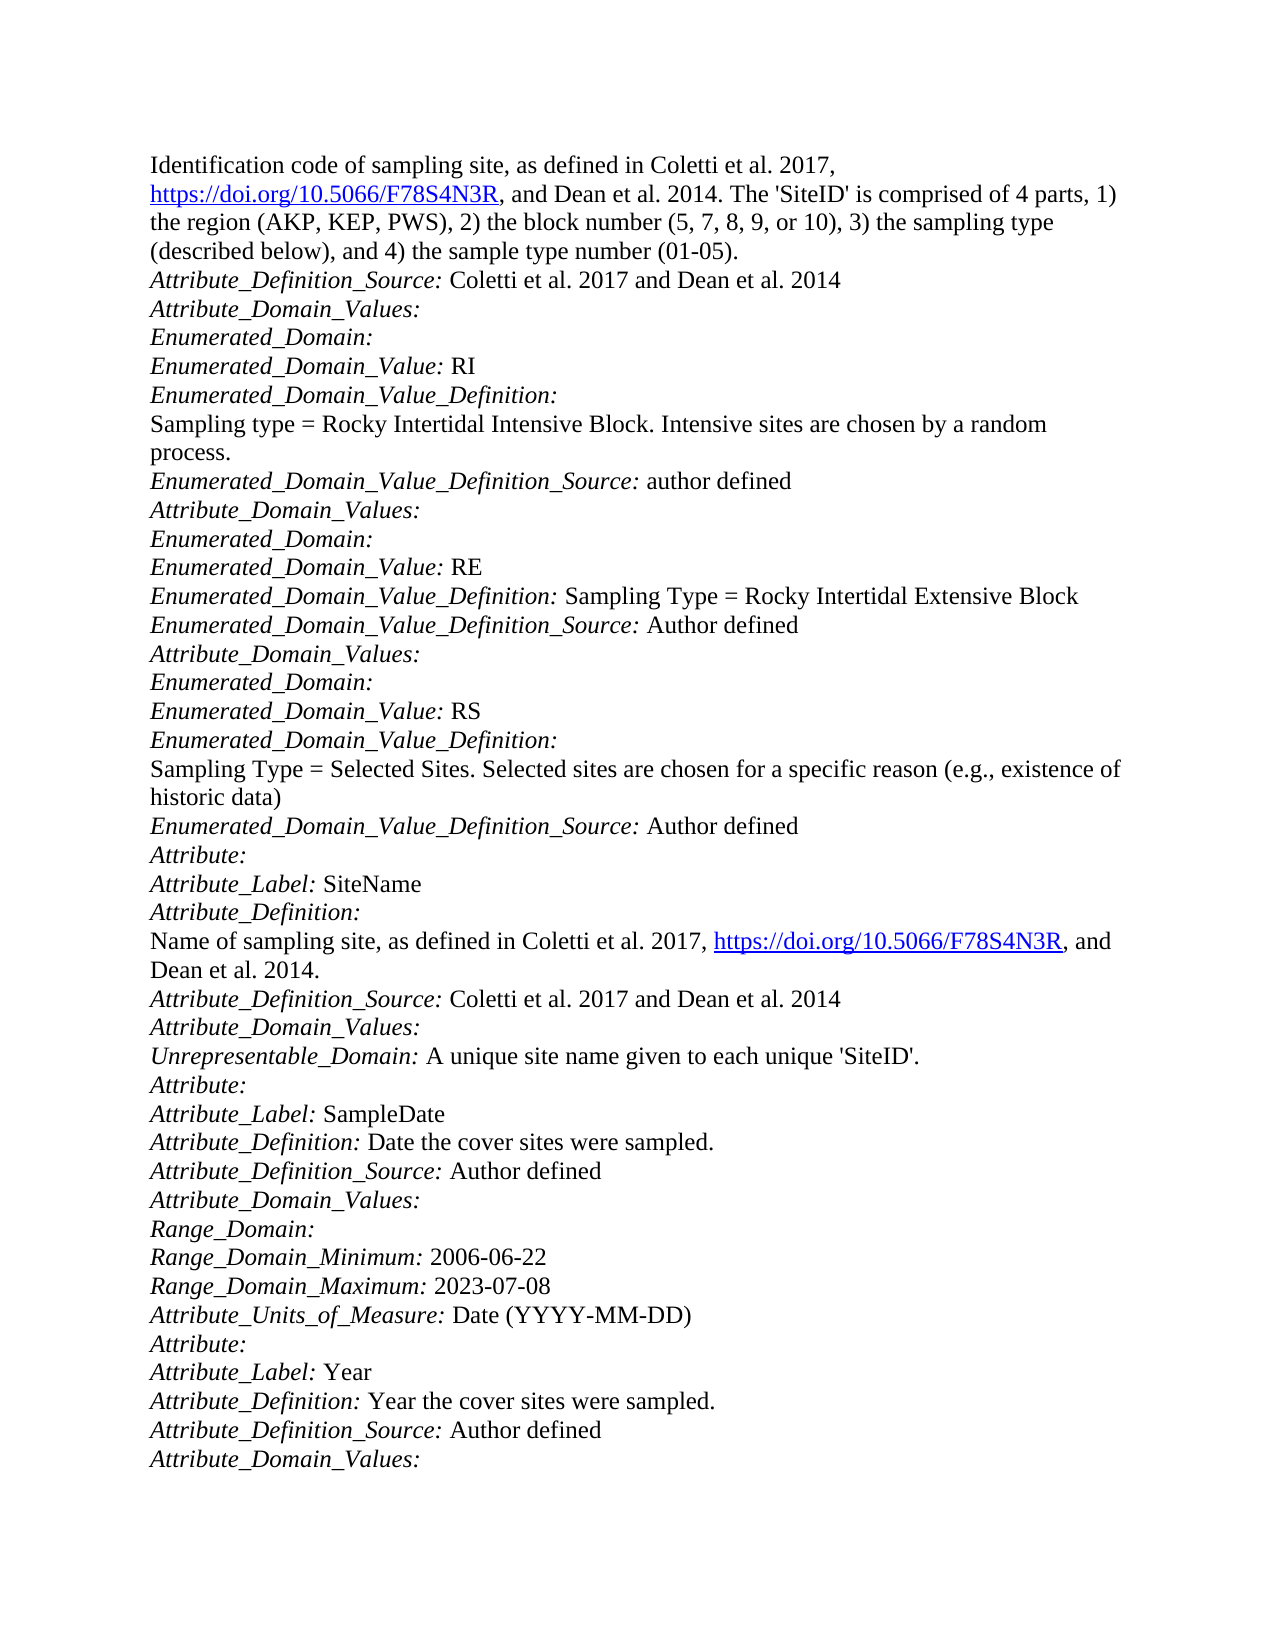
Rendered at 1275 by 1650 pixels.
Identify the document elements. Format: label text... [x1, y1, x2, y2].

text Enumerated_Domain: [150, 322, 1125, 351]
text Enumerated_Domain_Value: RI Enumerated_Domain_Value_Definition: [150, 351, 1125, 409]
text Attribute_Label: SiteName Attribute_Definition: [150, 869, 1125, 926]
text Attribute: [150, 1070, 1125, 1099]
text Range_Domain_Minimum: 2006-06-22 Range_Domain_Maximum: 2023-07-08 Attribute_Units_of_Measure: Date (YYYY-MM-DD) [150, 1242, 1125, 1329]
text Attribute_Domain_Values: [150, 495, 1125, 524]
text Attribute_Definition_Source: Coletti et al. 2017 and Dean et al. 2014 Attribute_Domain_Values: [150, 265, 1125, 322]
text Sampling Type = Selected Sites. Selected sites are chosen for a specific reason (e.g., existence of historic data) [150, 754, 1125, 811]
text Enumerated_Domain: [150, 524, 1125, 552]
text Name of sampling site, as defined in Coletti et al. 2017, https://doi.org/10.5066/F78S4N3R, and Dean et al. 2014. [150, 926, 1125, 984]
text Enumerated_Domain_Value_Definition_Source: Author defined [150, 811, 1125, 840]
text Enumerated_Domain: [150, 667, 1125, 696]
text Sampling type = Rocky Intertidal Intensive Block. Intensive sites are chosen by a random process. [150, 409, 1125, 466]
text Enumerated_Domain_Value: RE Enumerated_Domain_Value_Definition: Sampling Type = Rocky Intertidal Extensive Block Enumerated_Domain_Value_Definition_Source: Author defined [150, 552, 1125, 639]
text Attribute_Definition_Source: Coletti et al. 2017 and Dean et al. 2014 Attribute_Domain_Values: [150, 984, 1125, 1041]
text Identification code of sampling site, as defined in Coletti et al. 2017, https://doi.org/10.5066/F78S4N3R, and Dean et al. 2014. The 'SiteID' is comprised of 4 parts, 1) the region (AKP, KEP, PWS), 2) the block number (5, 7, 8, 9, or 10), 3) the sampling type (described below), and 4) the sample type number (01-05). [150, 150, 1125, 265]
text Attribute: [150, 840, 1125, 869]
text Attribute_Domain_Values: [150, 639, 1125, 667]
text Enumerated_Domain_Value_Definition_Source: author defined [150, 466, 1125, 495]
text Unrepresentable_Domain: A unique site name given to each unique 'SiteID'. [150, 1041, 1125, 1070]
text Attribute_Label: SampleDate Attribute_Definition: Date the cover sites were sampled. Attribute_Definition_Source: Author defined Attribute_Domain_Values: [150, 1099, 1125, 1214]
text Attribute: [150, 1329, 1125, 1357]
text Attribute_Label: Year Attribute_Definition: Year the cover sites were sampled. Attribute_Definition_Source: Author defined Attribute_Domain_Values: [150, 1357, 1125, 1472]
text Range_Domain: [150, 1214, 1125, 1242]
text Enumerated_Domain_Value: RS Enumerated_Domain_Value_Definition: [150, 696, 1125, 754]
